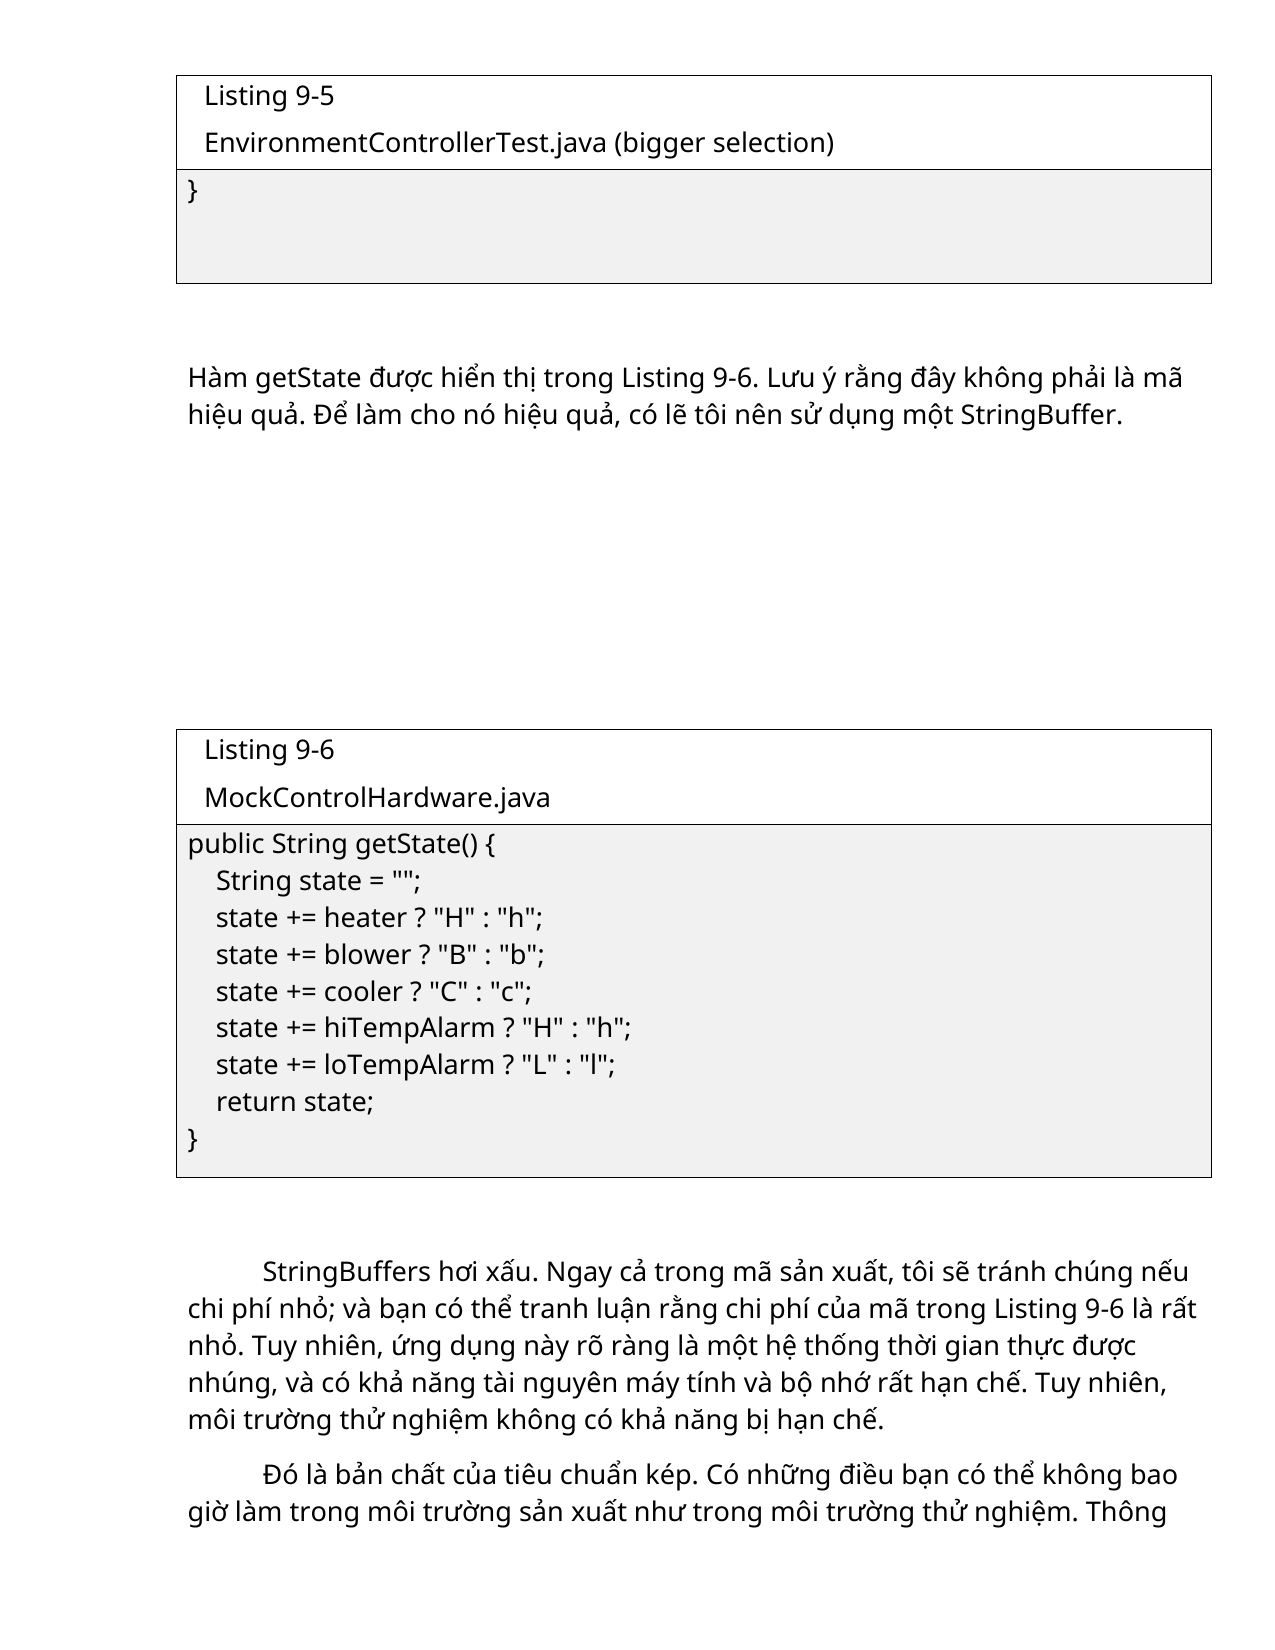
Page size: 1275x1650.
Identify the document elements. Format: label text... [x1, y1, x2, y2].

text Hàm getState được hiển thị trong Listing 9-6. Lưu ý rằng đây không phải là mã hiệu quả. Để làm cho nó hiệu quả, có lẽ tôi nên sử dụng một StringBuffer. [187, 358, 1200, 432]
table_cell public String getState() { String state = ""; state += heater ? "H" : "h"; state += blower ? "B" : "b"; state += cooler ? "C" : "c"; state += hiTempAlarm ? "H" : "h"; state += loTempAlarm ? "L" : "l"; return state; } [177, 825, 1211, 1177]
table_header Listing 9-5 EnvironmentControllerTest.java (bigger selection) [177, 76, 1211, 169]
text StringBuffers hơi xấu. Ngay cả trong mã sản xuất, tôi sẽ tránh chúng nếu chi phí nhỏ; và bạn có thể tranh luận rằng chi phí của mã trong Listing 9-6 là rất nhỏ. Tuy nhiên, ứng dụng này rõ ràng là một hệ thống thời gian thực được nhúng, và có khả năng tài nguyên máy tính và bộ nhớ rất hạn chế. Tuy nhiên, môi trường thử nghiệm không có khả năng bị hạn chế. [187, 1253, 1200, 1437]
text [187, 1456, 1200, 1529]
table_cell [177, 170, 1211, 283]
table_header Listing 9-6 MockControlHardware.java [177, 730, 1211, 823]
